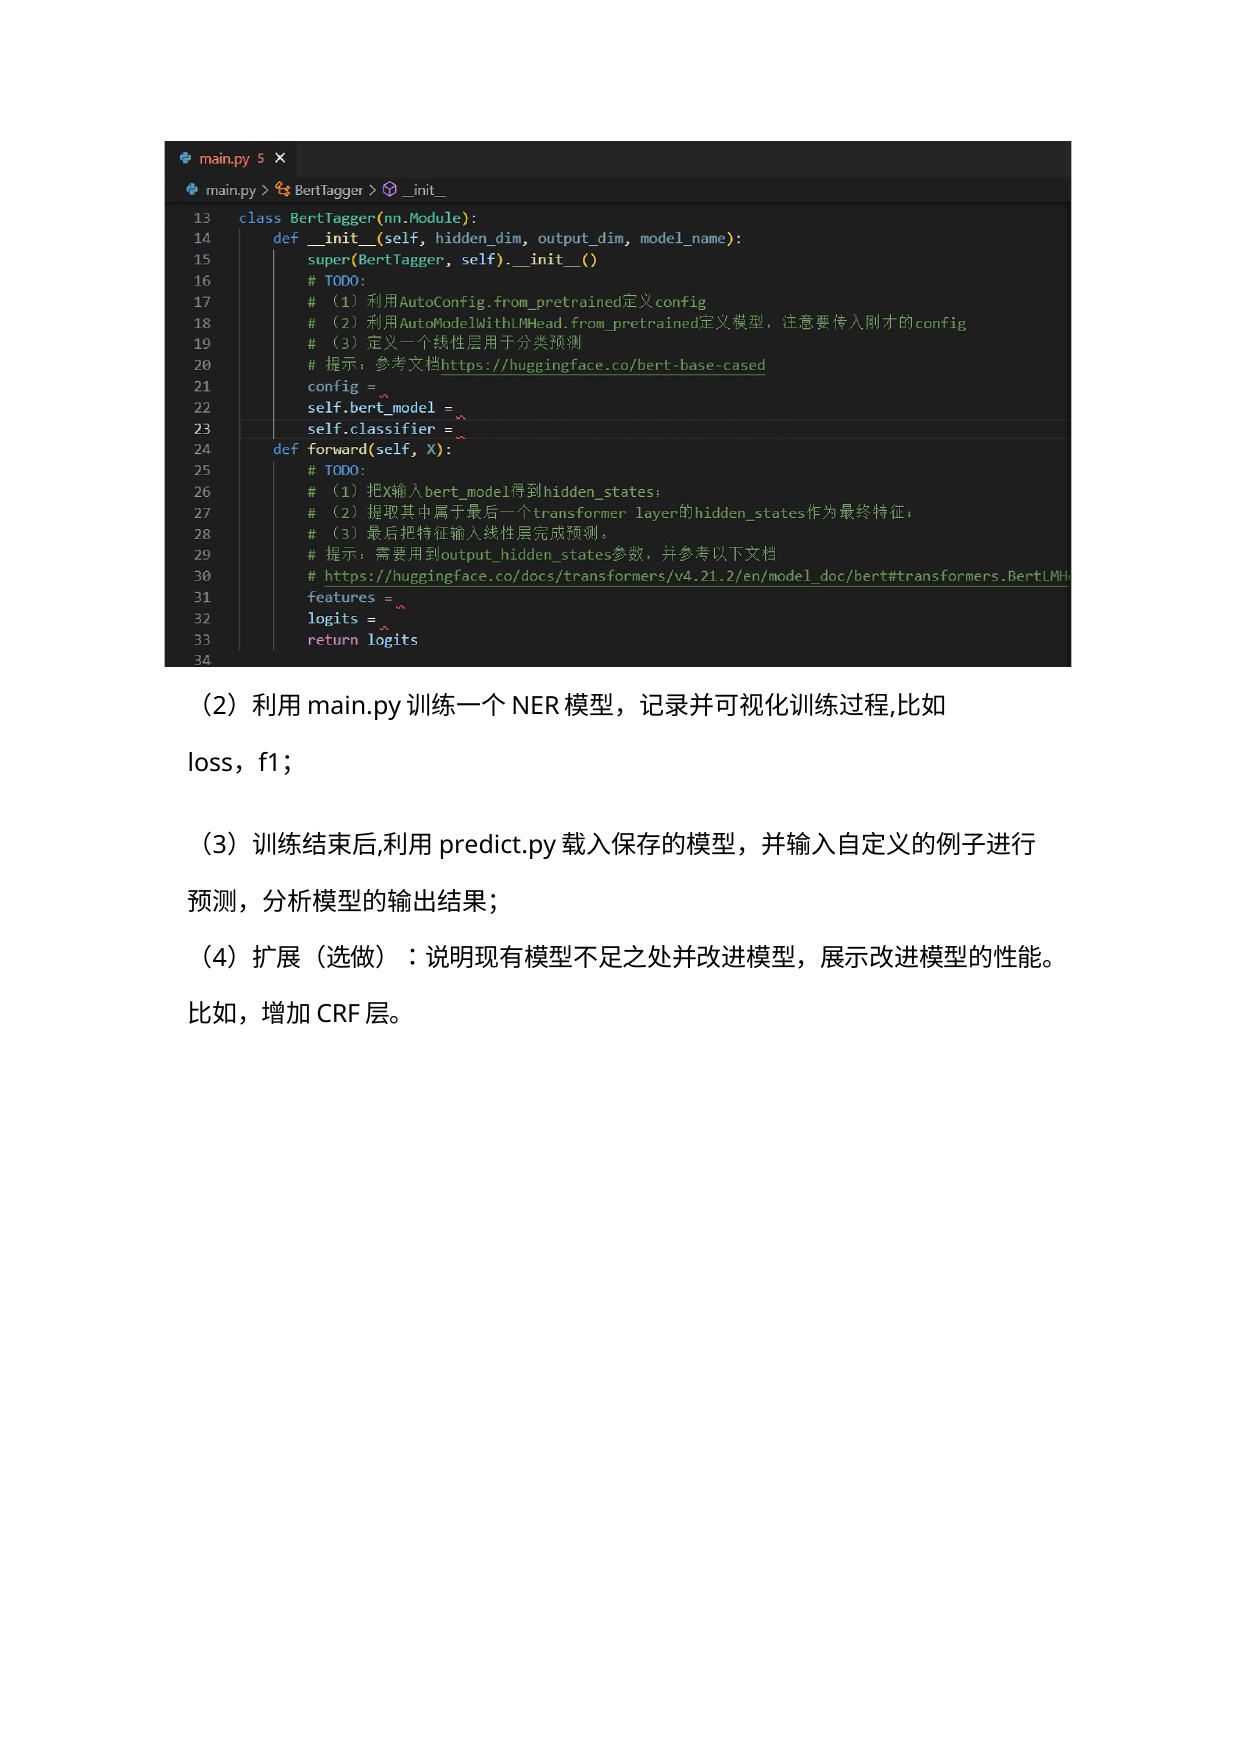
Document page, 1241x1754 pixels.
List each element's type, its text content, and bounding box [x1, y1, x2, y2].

picture [164, 141, 1072, 667]
list 训练结束后,利用predict.py载入保存的模型，并输入自定义的例子进行预测，分析模型的输出结果； [187, 824, 1051, 917]
list 利用main.py训练一个NER模型，记录并可视化训练过程,比如loss，f1； [187, 686, 1038, 778]
list 扩展（选做）：说明现有模型不足之处并改进模型，展示改进模型的性能。比如，增加CRF层。 [187, 937, 1051, 1030]
